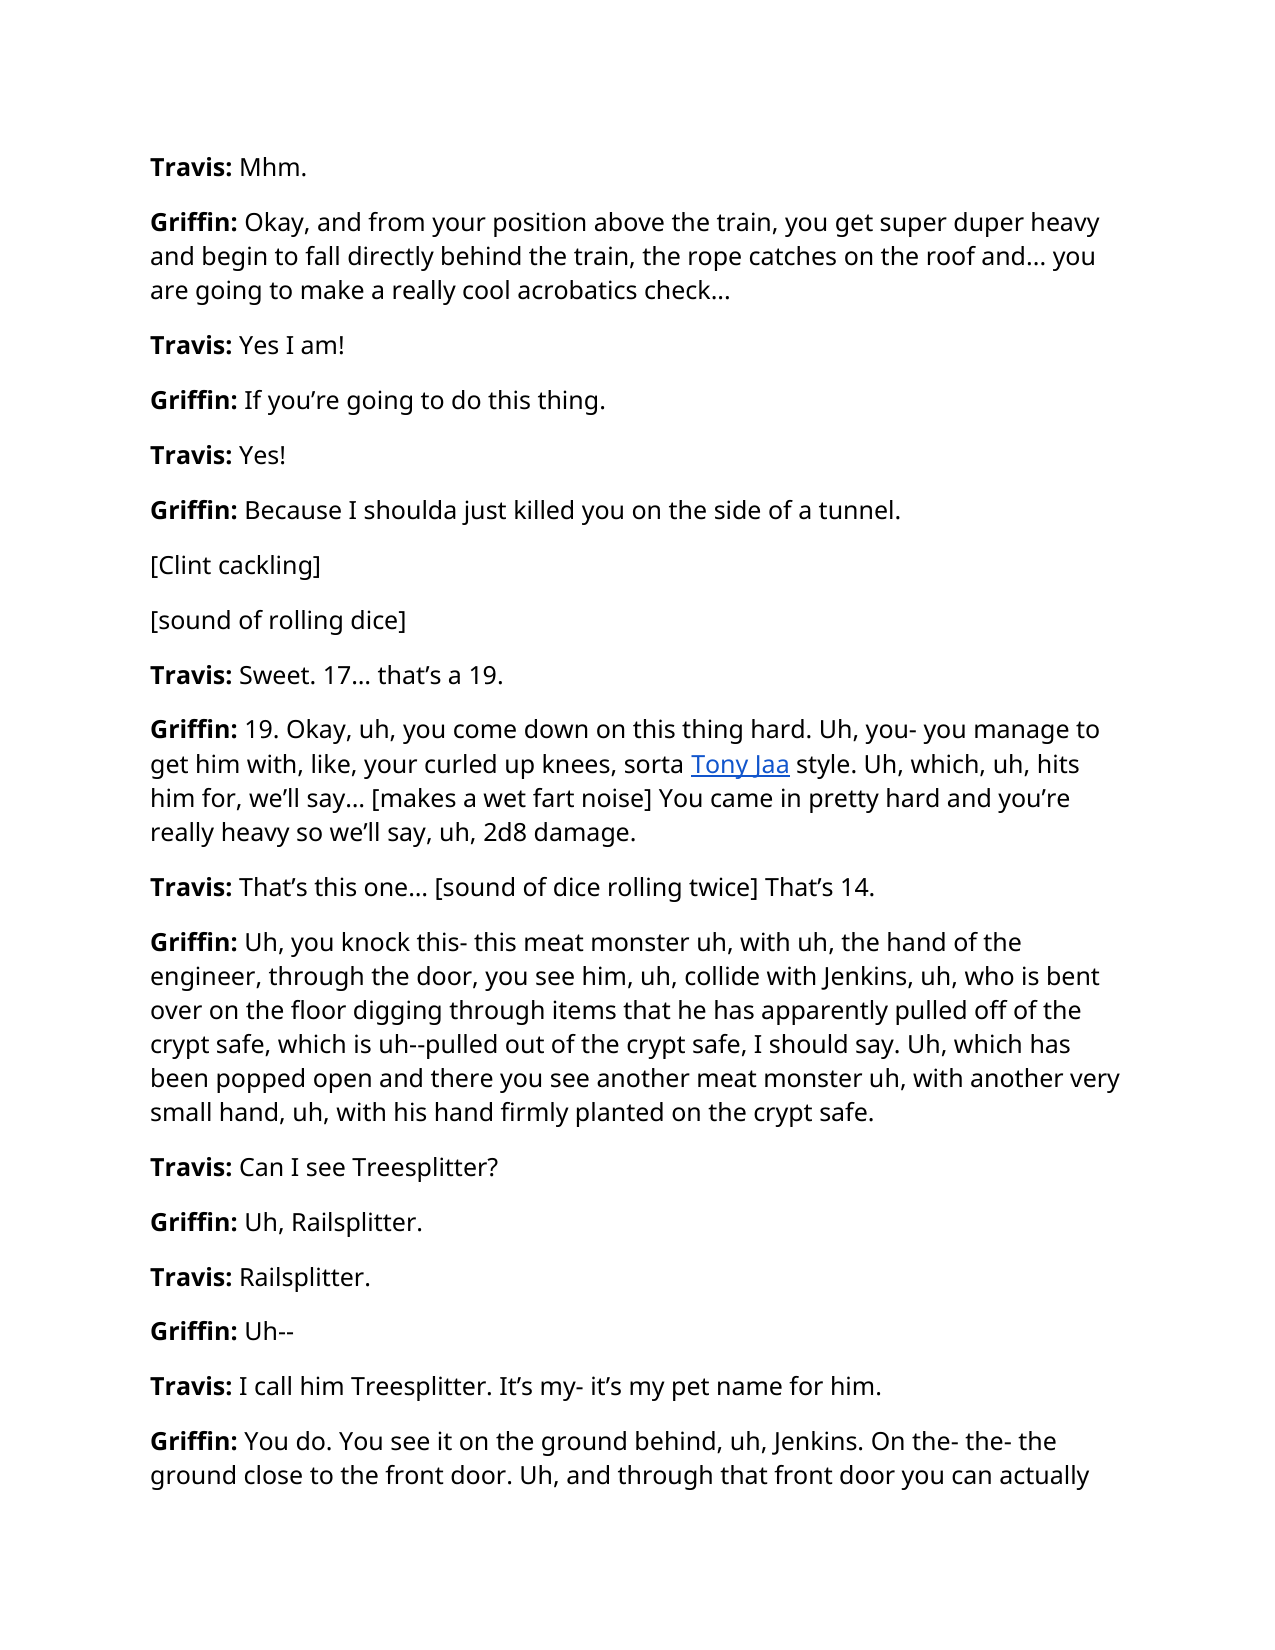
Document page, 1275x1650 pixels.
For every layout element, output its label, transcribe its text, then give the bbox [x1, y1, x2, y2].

text Griffin: Because I shoulda just killed you on the side of a tunnel. [150, 493, 1125, 527]
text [150, 1424, 1125, 1492]
text Travis: That’s this one… [sound of dice rolling twice] That’s 14. [150, 869, 1125, 903]
text [Clint cackling] [150, 547, 1125, 582]
text Griffin: If you’re going to do this thing. [150, 383, 1125, 417]
text Griffin: Uh-- [150, 1314, 1125, 1348]
text [sound of rolling dice] [150, 602, 1125, 636]
text Travis: Railsplitter. [150, 1259, 1125, 1293]
text Travis: Yes I am! [150, 328, 1125, 362]
text Griffin: Uh, Railsplitter. [150, 1204, 1125, 1238]
text Travis: Mhm. [150, 150, 1125, 184]
text Travis: Sweet. 17… that’s a 19. [150, 657, 1125, 691]
text Griffin: Uh, you knock this- this meat monster uh, with uh, the hand of the engineer, through the door, you see him, uh, collide with Jenkins, uh, who is bent over on the floor digging through items that he has apparently pulled off of the crypt safe, which is uh--pulled out of the crypt safe, I should say. Uh, which has been popped open and there you see another meat monster uh, with another very small hand, uh, with his hand firmly planted on the crypt safe. [150, 924, 1125, 1128]
text Griffin: Okay, and from your position above the train, you get super duper heavy and begin to fall directly behind the train, the rope catches on the roof and... you are going to make a really cool acrobatics check... [150, 205, 1125, 307]
text Griffin: 19. Okay, uh, you come down on this thing hard. Uh, you- you manage to get him with, like, your curled up knees, sorta Tony Jaa style. Uh, which, uh, hits him for, we’ll say… [makes a wet fart noise] You came in pretty hard and you’re really heavy so we’ll say, uh, 2d8 damage. [150, 712, 1125, 848]
text Travis: Yes! [150, 438, 1125, 472]
text Travis: Can I see Treesplitter? [150, 1149, 1125, 1183]
text Travis: I call him Treesplitter. It’s my- it’s my pet name for him. [150, 1369, 1125, 1403]
